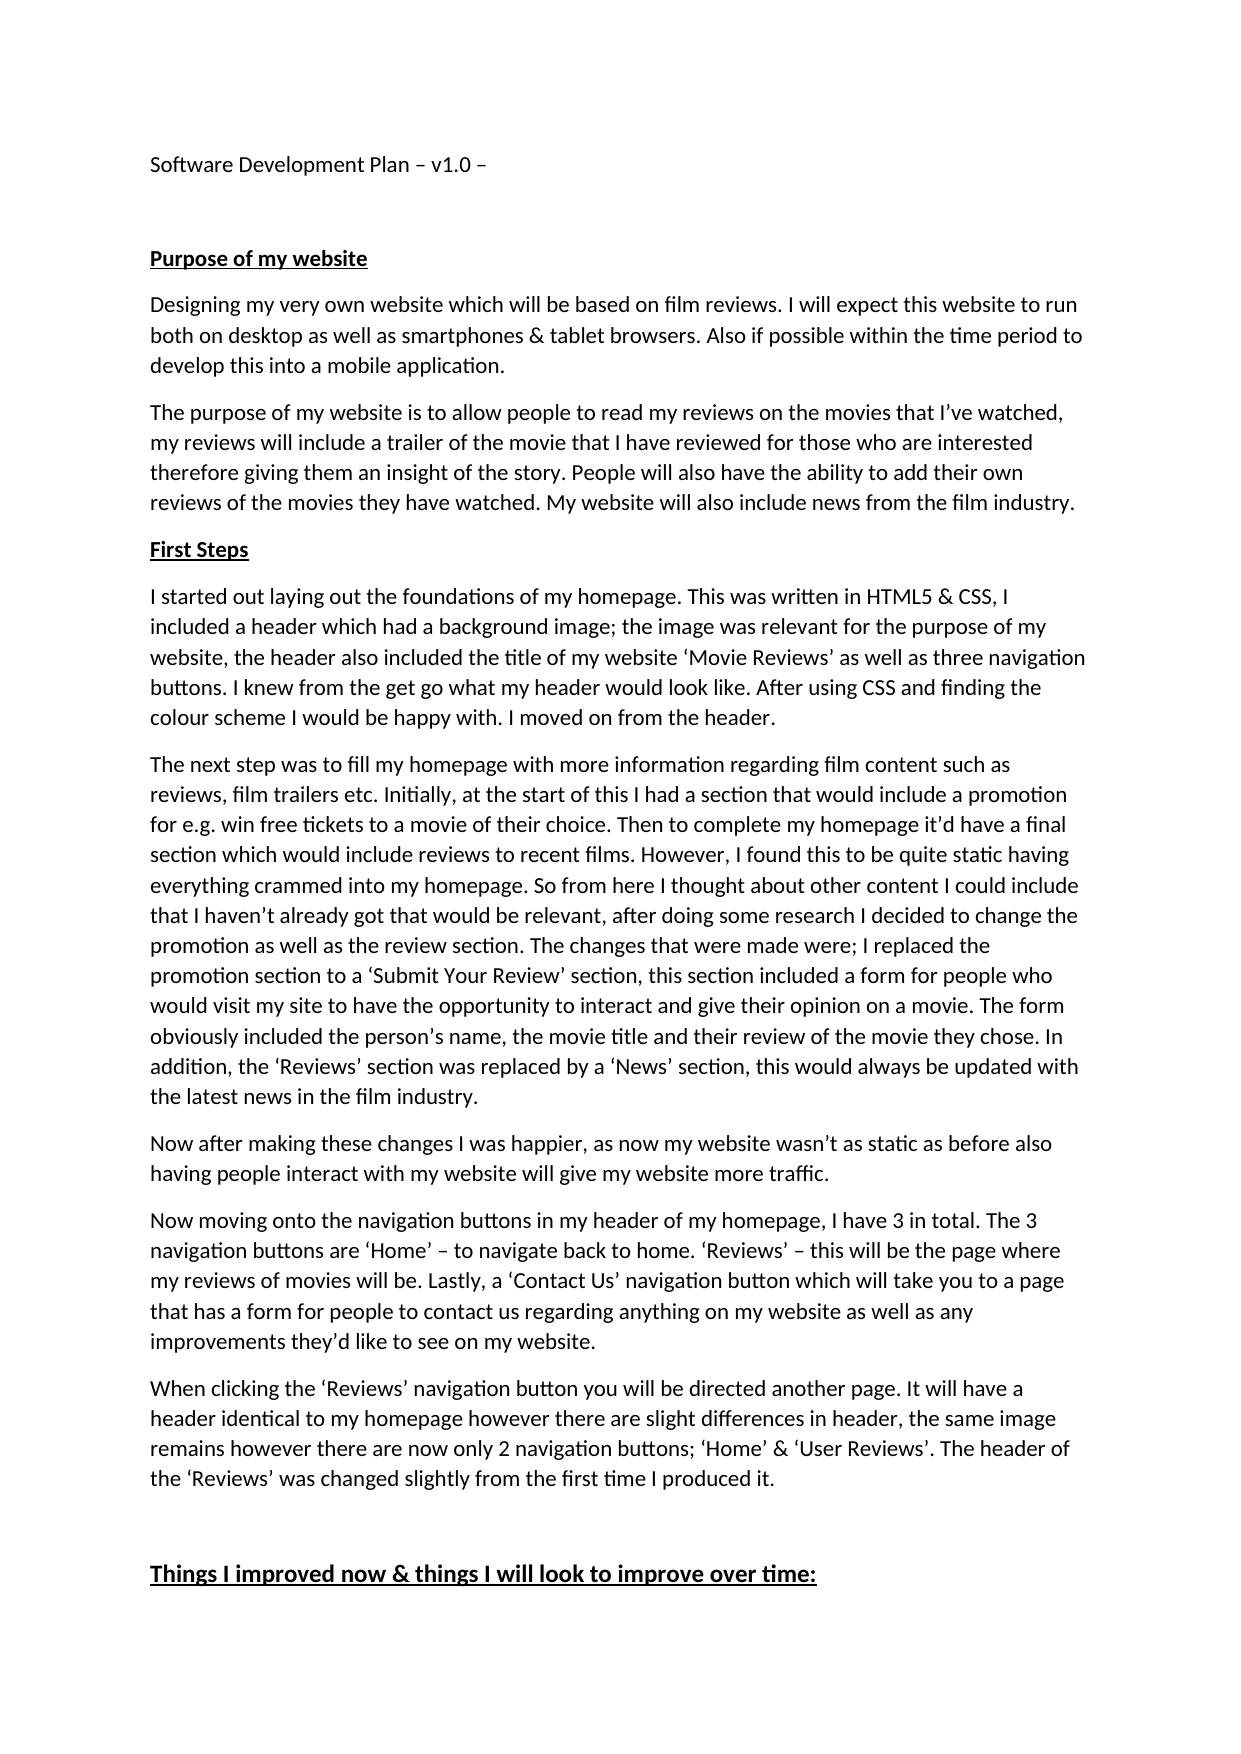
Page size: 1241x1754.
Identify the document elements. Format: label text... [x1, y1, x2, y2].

text Purpose of my website [150, 244, 1090, 272]
text The purpose of my website is to allow people to read my reviews on the movies that I’ve watched, my reviews will include a trailer of the movie that I have reviewed for those who are interested therefore giving them an insight of the story. People will also have the ability to add their own reviews of the movies they have watched. My website will also include news from the film industry. [150, 398, 1090, 517]
text Software Development Plan – v1.0 – [150, 150, 1090, 178]
text Now moving onto the navigation buttons in my header of my homepage, I have 3 in total. The 3 navigation buttons are ‘Home’ – to navigate back to home. ‘Reviews’ – this will be the page where my reviews of movies will be. Lastly, a ‘Contact Us’ navigation button which will take you to a page that has a form for people to contact us regarding anything on my website as well as any improvements they’d like to see on my website. [150, 1206, 1090, 1355]
text I started out laying out the foundations of my homepage. This was written in HTML5 & CSS, I included a header which had a background image; the image was relevant for the purpose of my website, the header also included the title of my website ‘Movie Reviews’ as well as three navigation buttons. I knew from the get go what my header would look like. After using CSS and finding the colour scheme I would be happy with. I moved on from the header. [150, 582, 1090, 731]
text First Steps [150, 535, 1090, 563]
text The next step was to fill my homepage with more information regarding film content such as reviews, film trailers etc. Initially, at the start of this I had a section that would include a promotion for e.g. win free tickets to a movie of their choice. Then to complete my homepage it’d have a final section which would include reviews to recent films. However, I found this to be quite static having everything crammed into my homepage. So from here I thought about other content I could include that I haven’t already got that would be relevant, after doing some research I decided to change the promotion as well as the review section. The changes that were made were; I replaced the promotion section to a ‘Submit Your Review’ section, this section included a form for people who would visit my site to have the opportunity to interact and give their opinion on a movie. The form obviously included the person’s name, the movie title and their review of the movie they chose. In addition, the ‘Reviews’ section was replaced by a ‘News’ section, this would always be updated with the latest news in the film industry. [150, 750, 1090, 1110]
text Now after making these changes I was happier, as now my website wasn’t as static as before also having people interact with my website will give my website more traffic. [150, 1129, 1090, 1187]
text Things I improved now & things I will look to improve over time: [150, 1558, 1090, 1589]
text When clicking the ‘Reviews’ navigation button you will be directed another page. It will have a header identical to my homepage however there are slight differences in header, the same image remains however there are now only 2 navigation buttons; ‘Home’ & ‘User Reviews’. The header of the ‘Reviews’ was changed slightly from the first time I produced it. [150, 1374, 1090, 1493]
text Designing my very own website which will be based on film reviews. I will expect this website to run both on desktop as well as smartphones & tablet browsers. Also if possible within the time period to develop this into a mobile application. [150, 291, 1090, 379]
